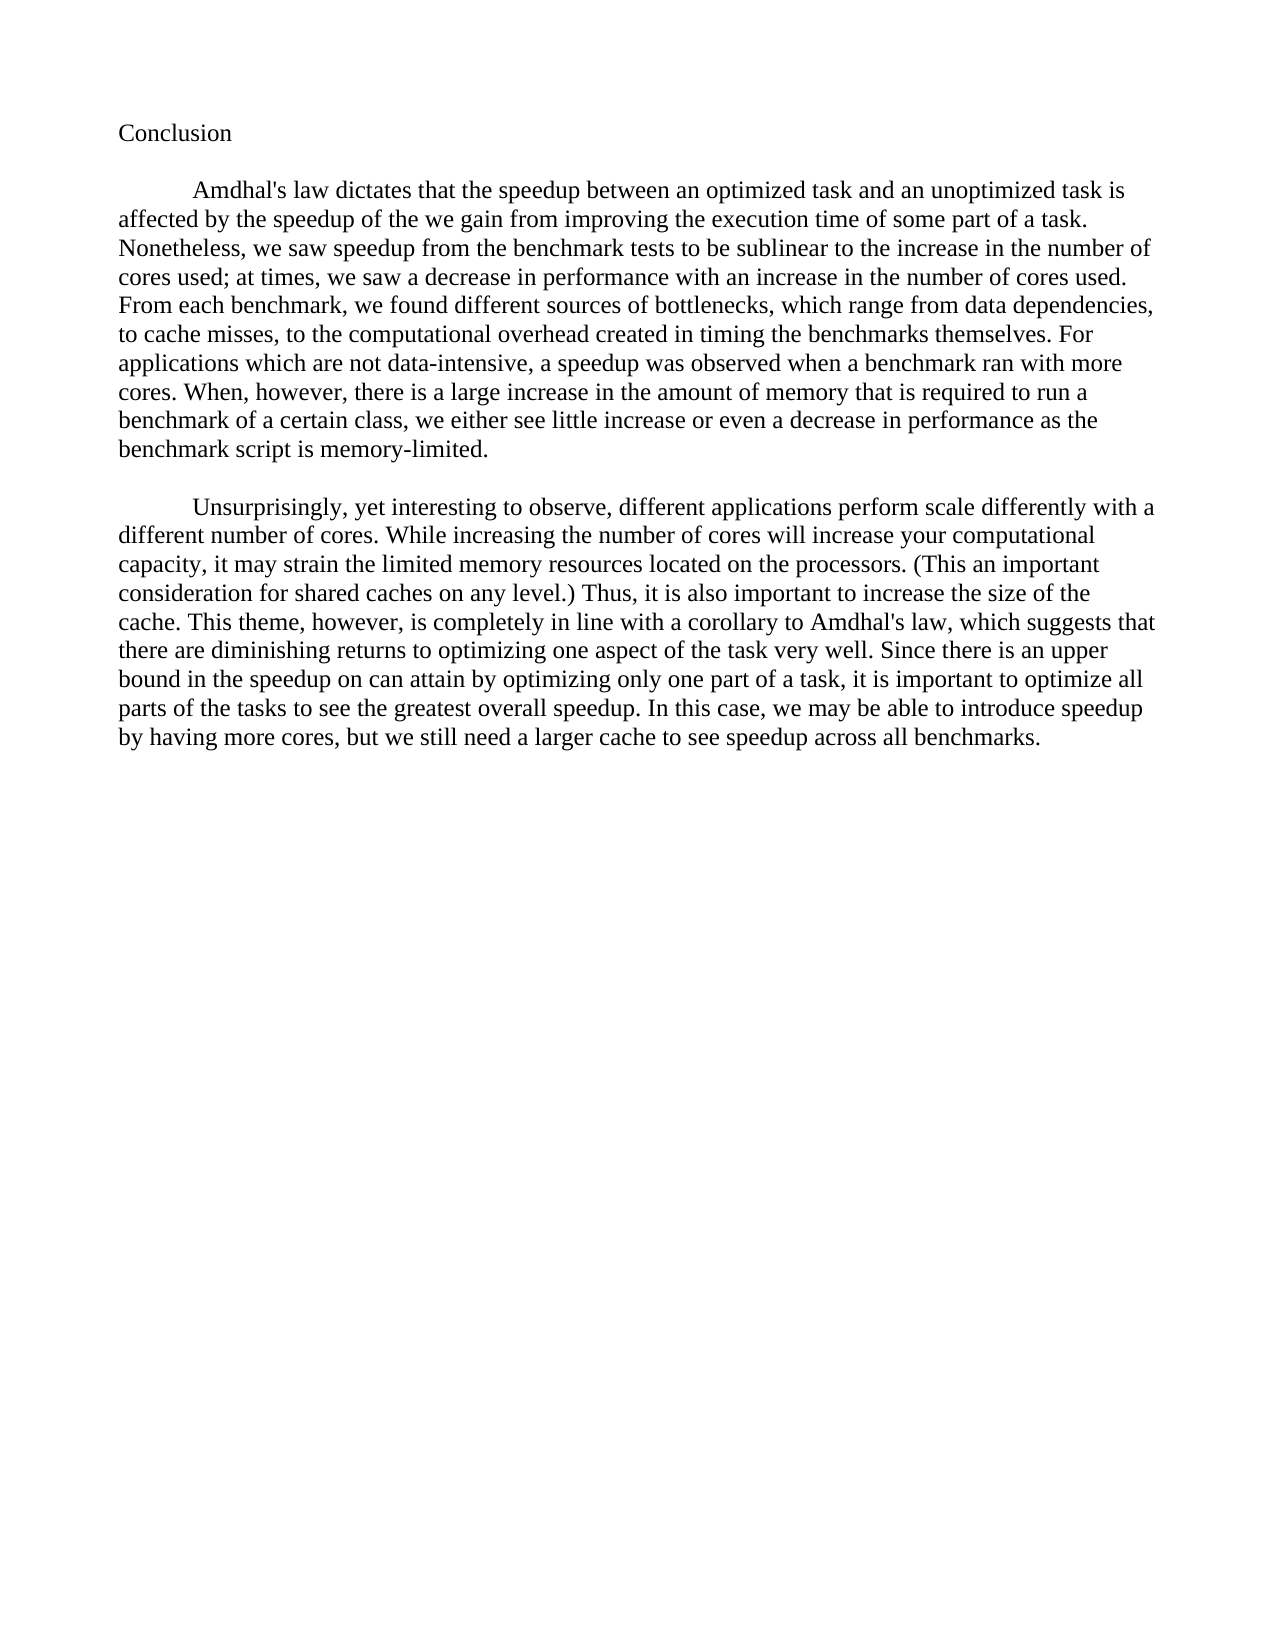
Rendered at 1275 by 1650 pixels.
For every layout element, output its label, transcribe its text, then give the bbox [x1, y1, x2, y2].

text Unsurprisingly, yet interesting to observe, different applications perform scale differently with a different number of cores. While increasing the number of cores will increase your computational capacity, it may strain the limited memory resources located on the processors. (This an important consideration for shared caches on any level.) Thus, it is also important to increase the size of the cache. This theme, however, is completely in line with a corollary to Amdhal's law, which suggests that there are diminishing returns to optimizing one aspect of the task very well. Since there is an upper bound in the speedup on can attain by optimizing only one part of a task, it is important to optimize all parts of the tasks to see the greatest overall speedup. In this case, we may be able to introduce speedup by having more cores, but we still need a larger cache to see speedup across all benchmarks. [118, 492, 1157, 751]
text Conclusion [118, 118, 1157, 147]
text Amdhal's law dictates that the speedup between an optimized task and an unoptimized task is affected by the speedup of the we gain from improving the execution time of some part of a task. Nonetheless, we saw speedup from the benchmark tests to be sublinear to the increase in the number of cores used; at times, we saw a decrease in performance with an increase in the number of cores used. From each benchmark, we found different sources of bottlenecks, which range from data dependencies, to cache misses, to the computational overhead created in timing the benchmarks themselves. For applications which are not data-intensive, a speedup was observed when a benchmark ran with more cores. When, however, there is a large increase in the amount of memory that is required to run a benchmark of a certain class, we either see little increase or even a decrease in performance as the benchmark script is memory-limited. [118, 176, 1157, 463]
